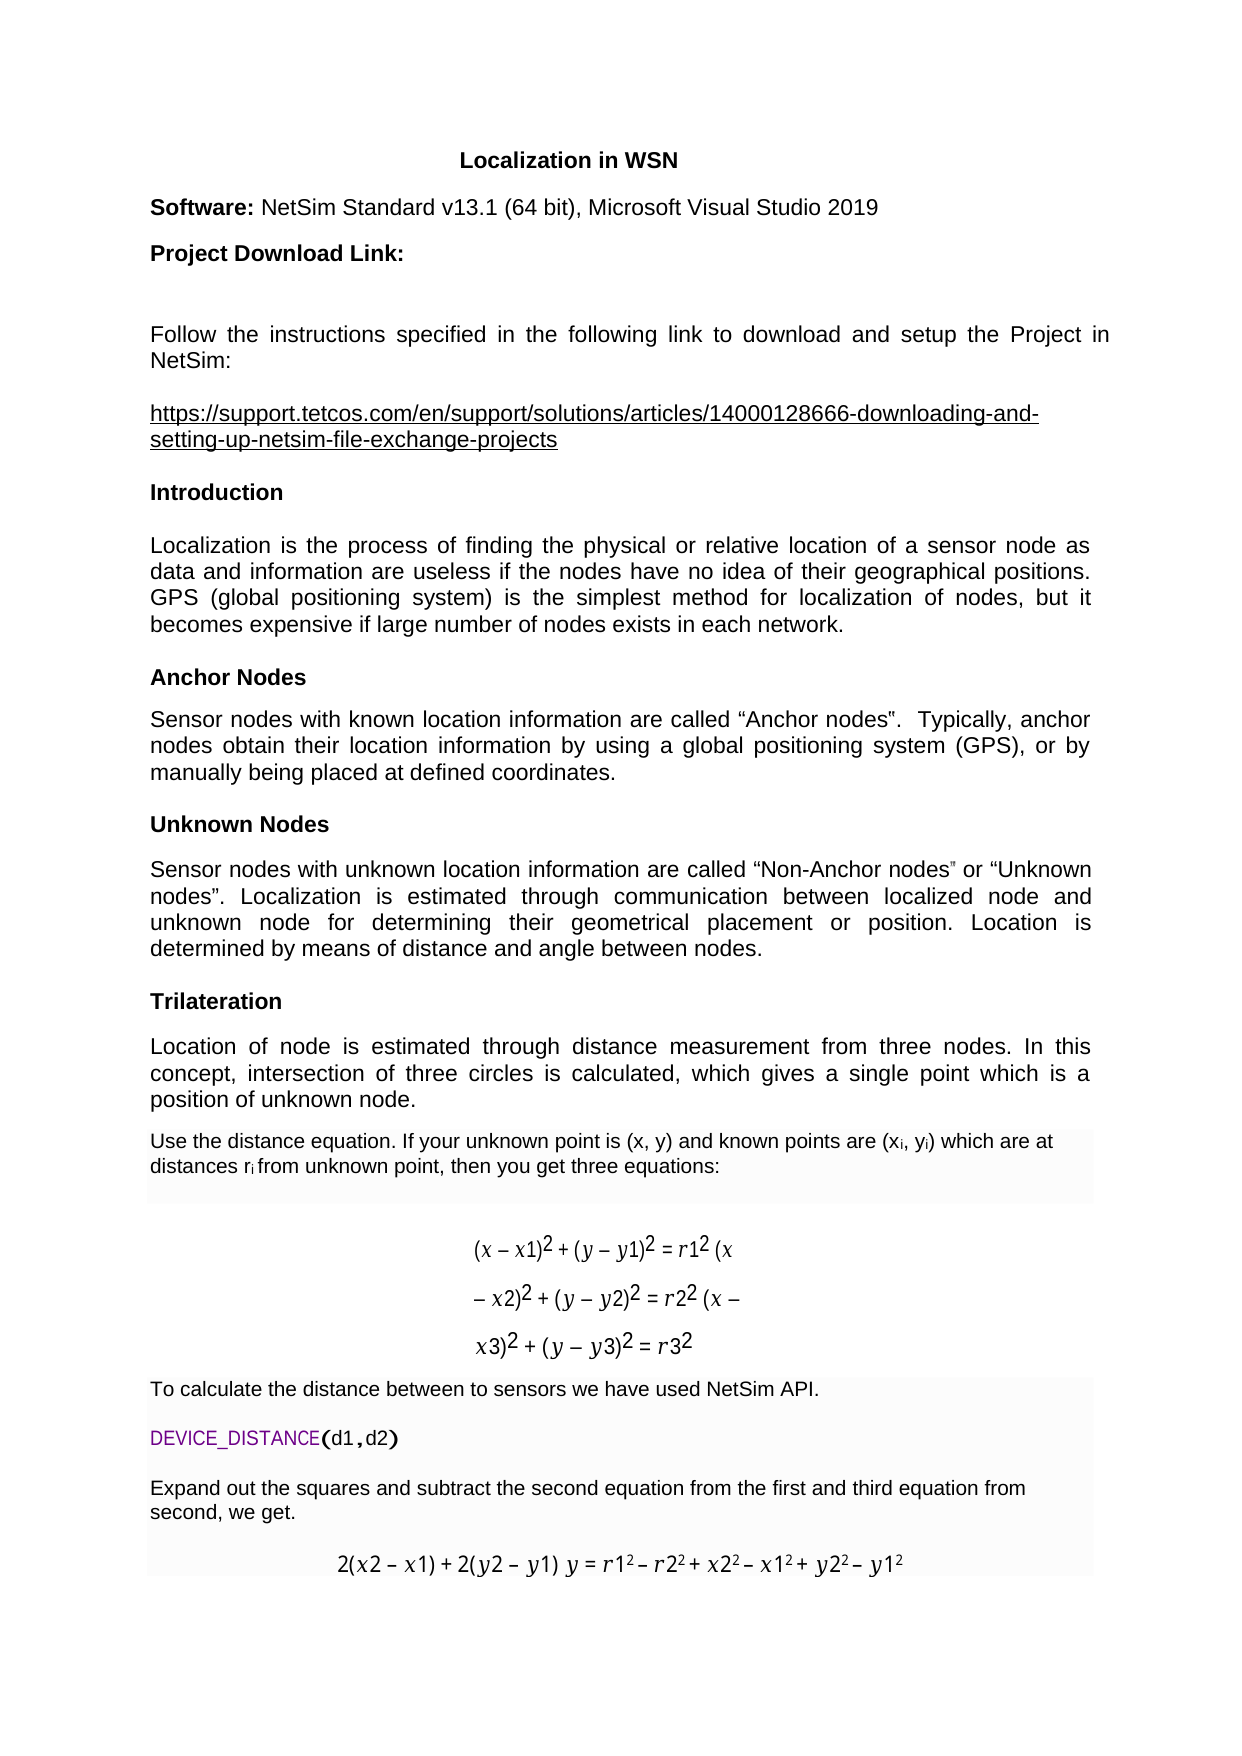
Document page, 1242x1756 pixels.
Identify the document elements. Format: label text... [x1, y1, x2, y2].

text Sensor nodes with known location information are called “Anchor nodes‟. Typically, anchor nodes obtain their location information by using a global positioning system (GPS), or by manually being placed at defined coordinates. [150, 706, 1091, 785]
text Follow the instructions specified in the following link to download and setup the Project in NetSim: [150, 321, 1110, 373]
text Location of node is estimated through distance measurement from three nodes. In this concept, intersection of three circles is calculated, which gives a single point which is a position of unknown node. [150, 1033, 1091, 1112]
title Localization in WSN [459, 147, 782, 174]
text Software: NetSim Standard v13.1 (64 bit), Microsoft Visual Studio 2019 [150, 193, 1110, 220]
text Unknown Nodes [150, 811, 1092, 838]
text Trilateration [150, 988, 1092, 1014]
text 𝑥3)2 + (𝑦 – 𝑦3)2 = 𝑟32 [474, 1327, 1110, 1360]
text – 𝑥2)2 + (𝑦 – 𝑦2)2 = 𝑟22 (𝑥 – [474, 1279, 1110, 1311]
text Anchor Nodes [150, 663, 1092, 690]
text https://support.tetcos.com/en/support/solutions/articles/14000128666-downloading-and-setting-up-netsim-file-exchange-projects [150, 400, 1092, 453]
text Sensor nodes with unknown location information are called “Non-Anchor nodes’” or “Unknown nodes”. Localization is estimated through communication between localized node and unknown node for determining their geometrical placement or position. Location is determined by means of distance and angle between nodes. [150, 856, 1092, 962]
text Project Download Link: [150, 239, 1110, 266]
subtitle (𝑥 – 𝑥1)2 + (𝑦 – 𝑦1)2 = 𝑟12 (𝑥 [474, 1230, 1110, 1263]
text Introduction [150, 479, 1092, 505]
text Localization is the process of finding the physical or relative location of a sensor node as data and information are useless if the nodes have no idea of their geographical positions. GPS (global positioning system) is the simplest method for localization of nodes, but it becomes expensive if large number of nodes exists in each network. [150, 532, 1092, 637]
